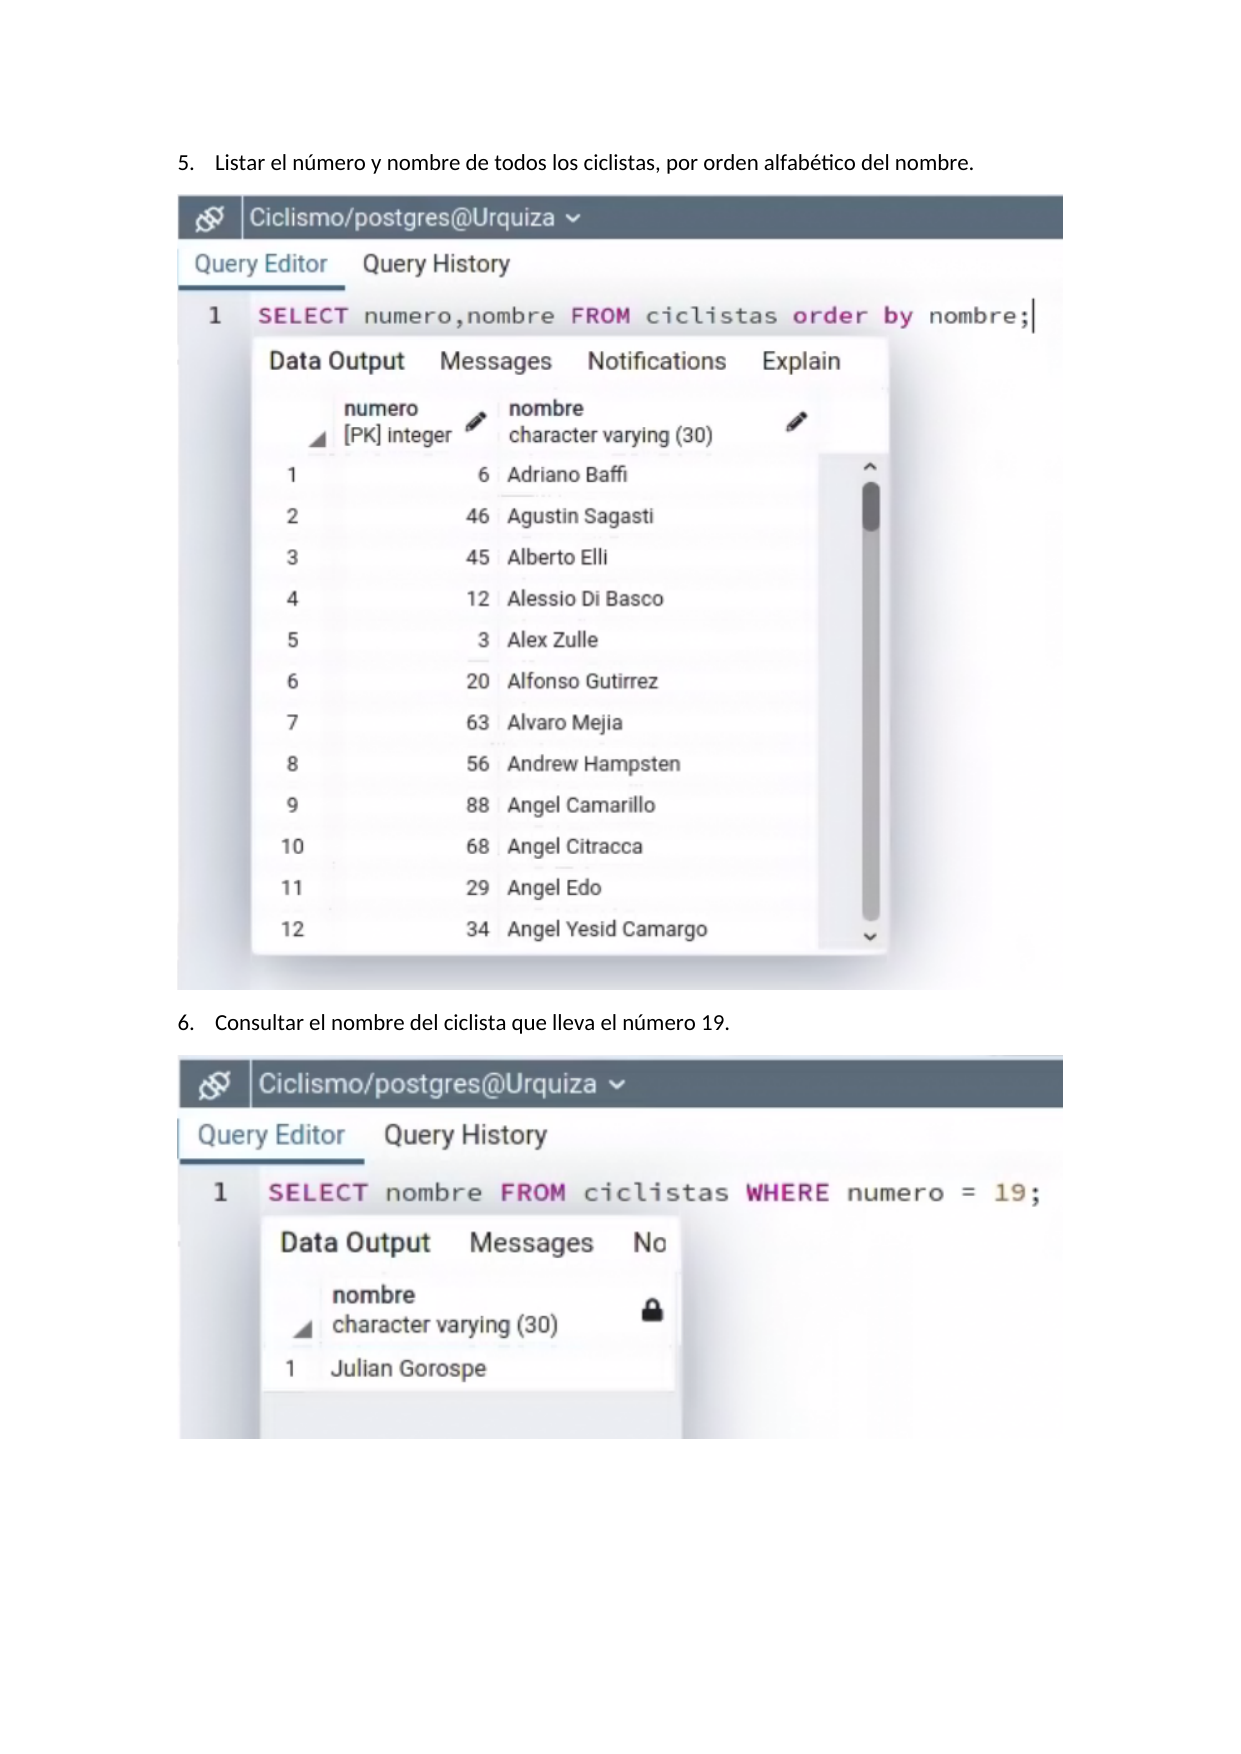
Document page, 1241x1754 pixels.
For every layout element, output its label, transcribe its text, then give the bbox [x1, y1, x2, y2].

list Listar el número y nombre de todos los ciclistas, por orden alfabético del nombre. [177, 148, 1063, 176]
picture [177, 1055, 1063, 1439]
picture [177, 194, 1063, 990]
list Consultar el nombre del ciclista que lleva el número 19. [177, 1008, 1063, 1036]
